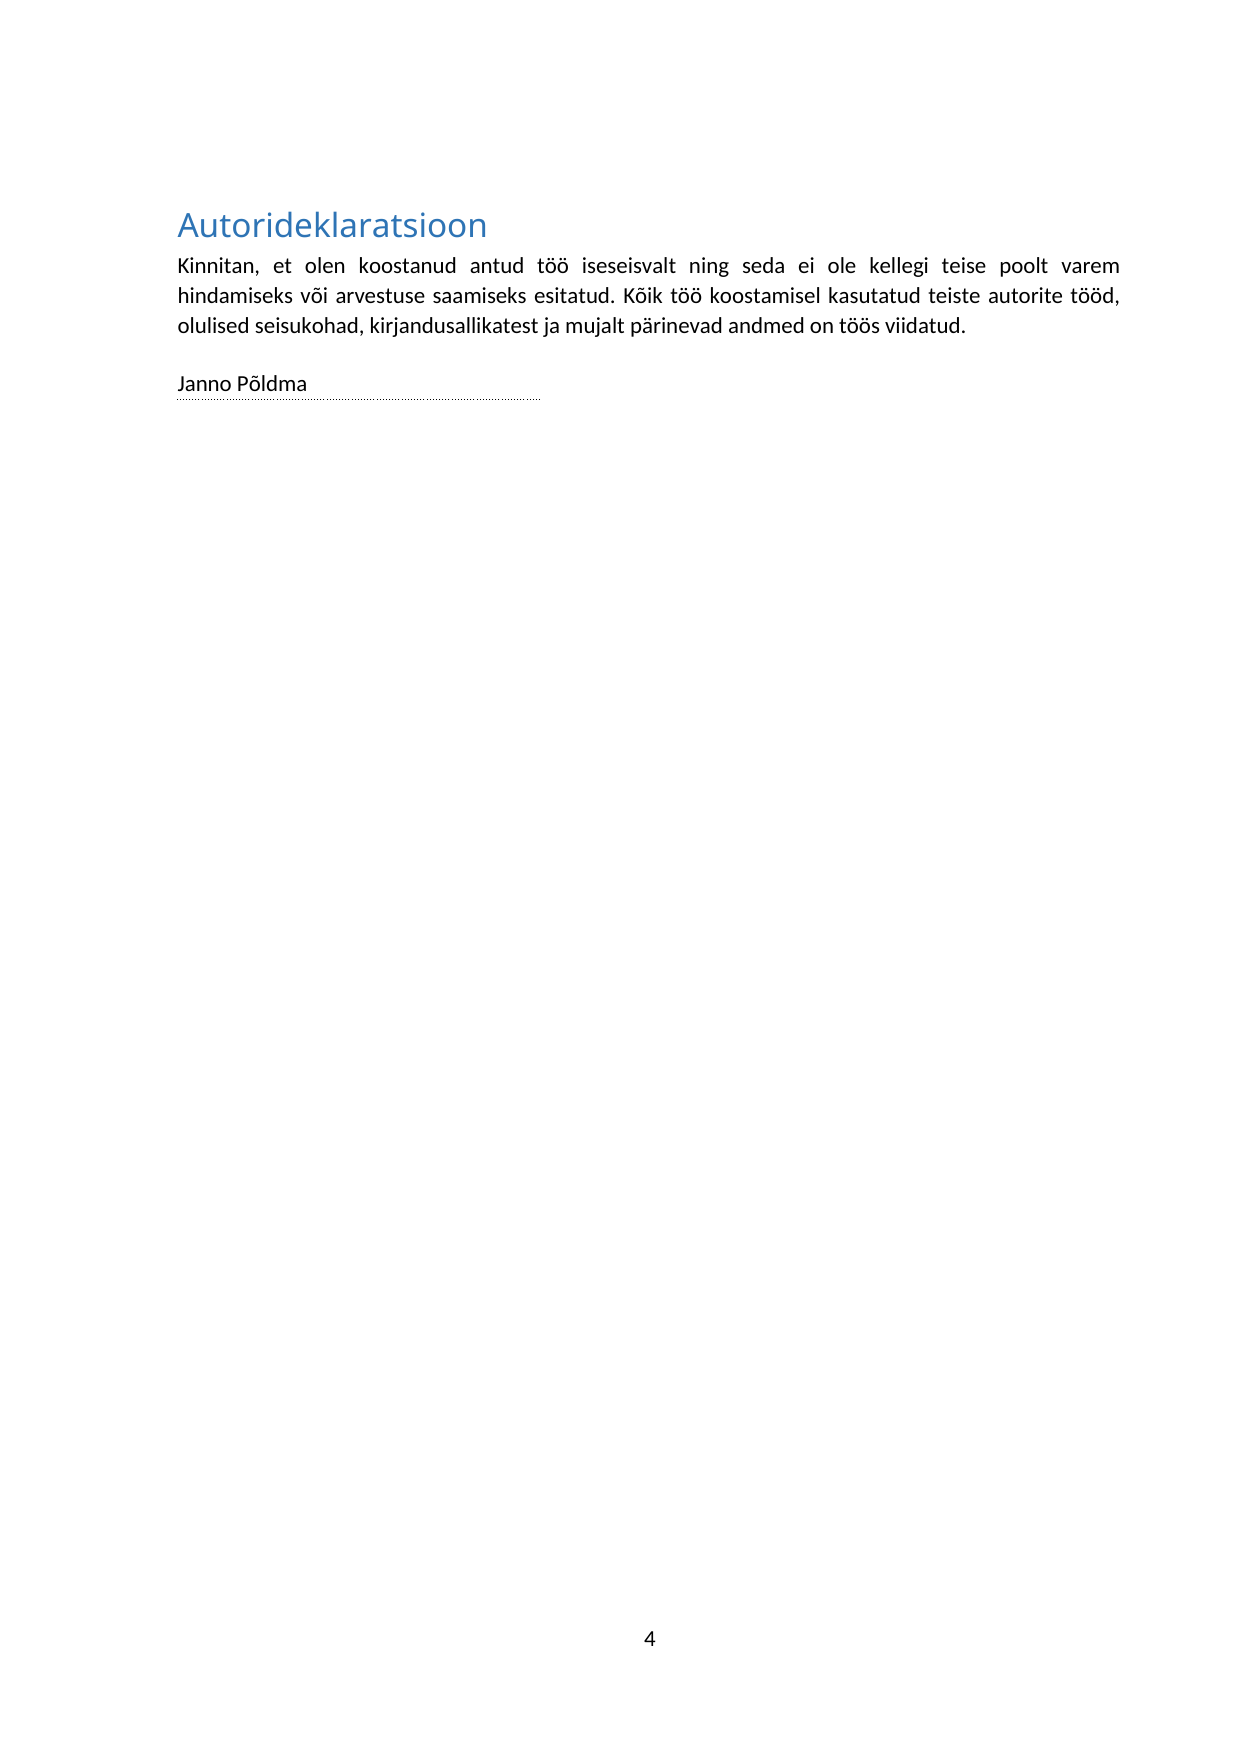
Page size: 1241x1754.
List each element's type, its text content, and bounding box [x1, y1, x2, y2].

subtitle Autorideklaratsioon [177, 202, 1122, 248]
text Kinnitan, et olen koostanud antud töö iseseisvalt ning seda ei ole kellegi teise poolt varem hindamiseks või arvestuse saamiseks esitatud. Kõik töö koostamisel kasutatud teiste autorite tööd, olulised seisukohad, kirjandusallikatest ja mujalt pärinevad andmed on töös viidatud. [177, 251, 1122, 339]
